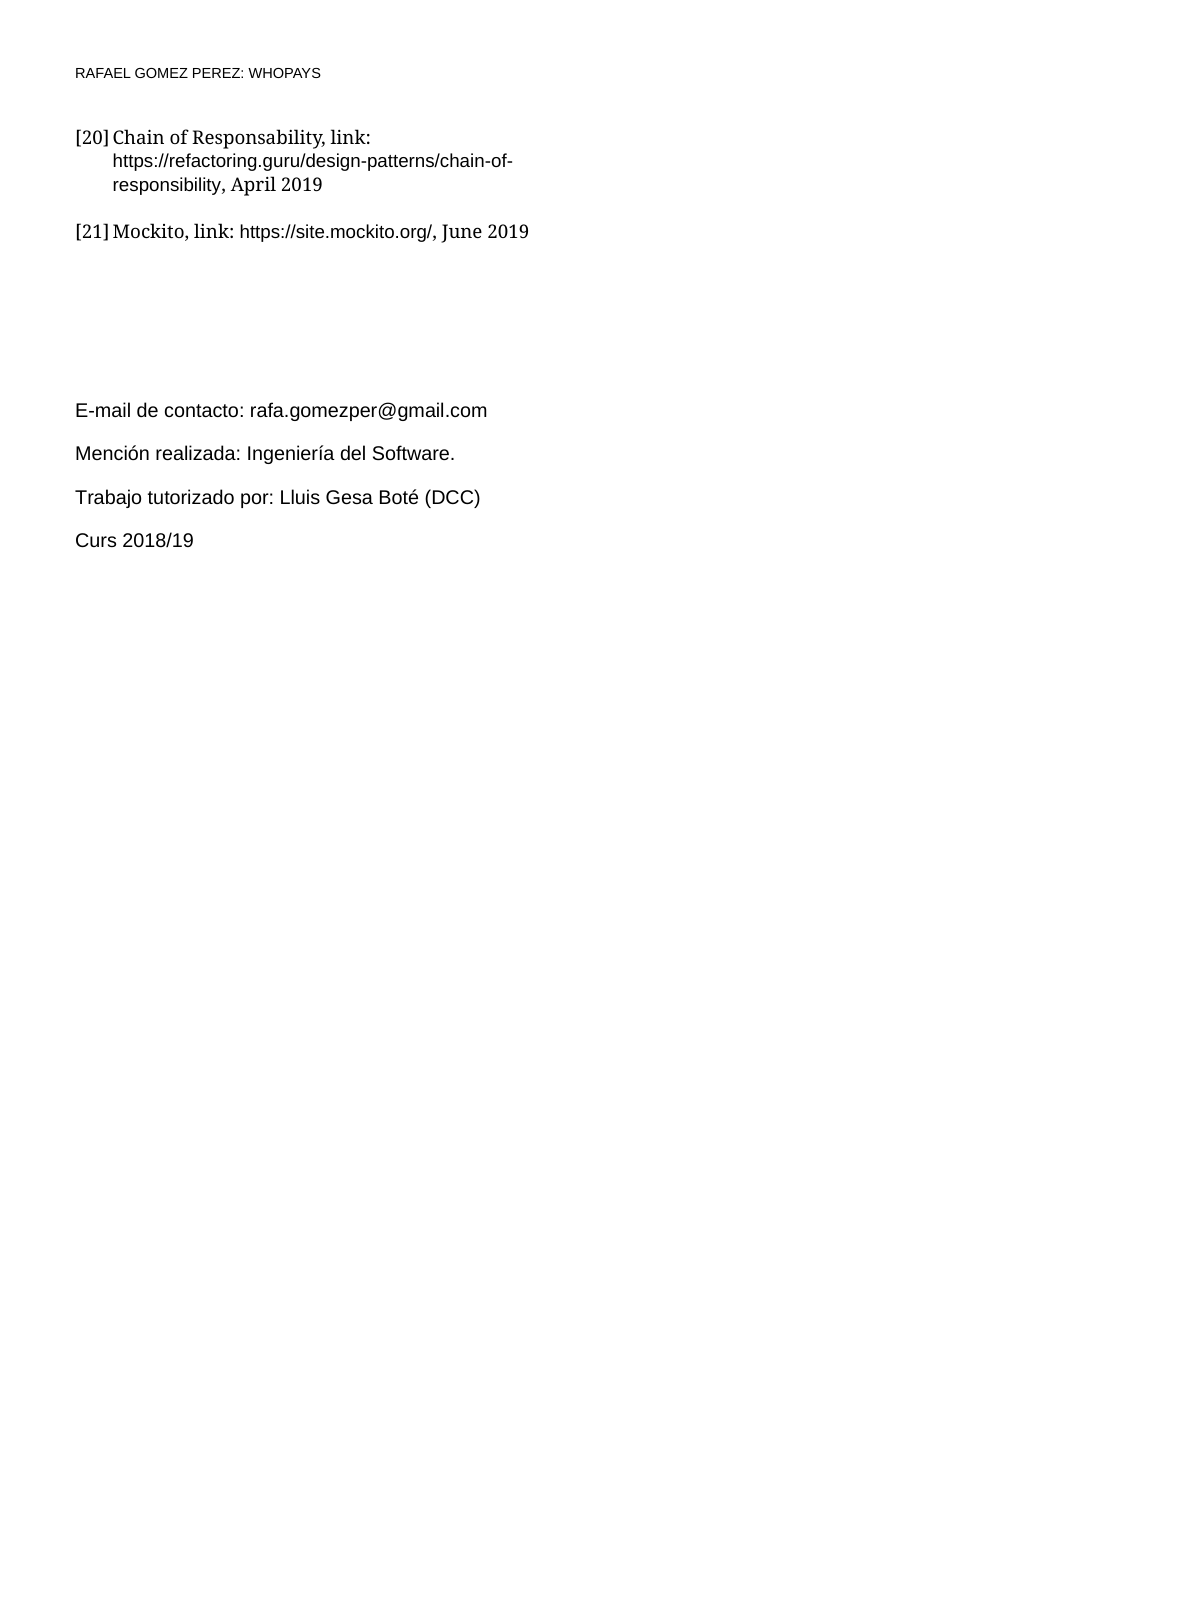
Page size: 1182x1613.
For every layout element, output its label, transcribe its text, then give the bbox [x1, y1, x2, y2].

text E-mail de contacto: rafa.gomezper@gmail.com [75, 399, 584, 421]
list Mockito, link: https://site.mockito.org/, June 2019 [75, 218, 584, 243]
text Trabajo tutorizado por: Lluis Gesa Boté (DCC) [75, 486, 584, 508]
text Mención realizada: Ingeniería del Software. [75, 442, 584, 465]
list Chain of Responsability, link: https://refactoring.guru/design-patterns/chain-of-responsibility, April 2019 [75, 124, 584, 197]
text Curs 2018/19 [75, 529, 584, 552]
